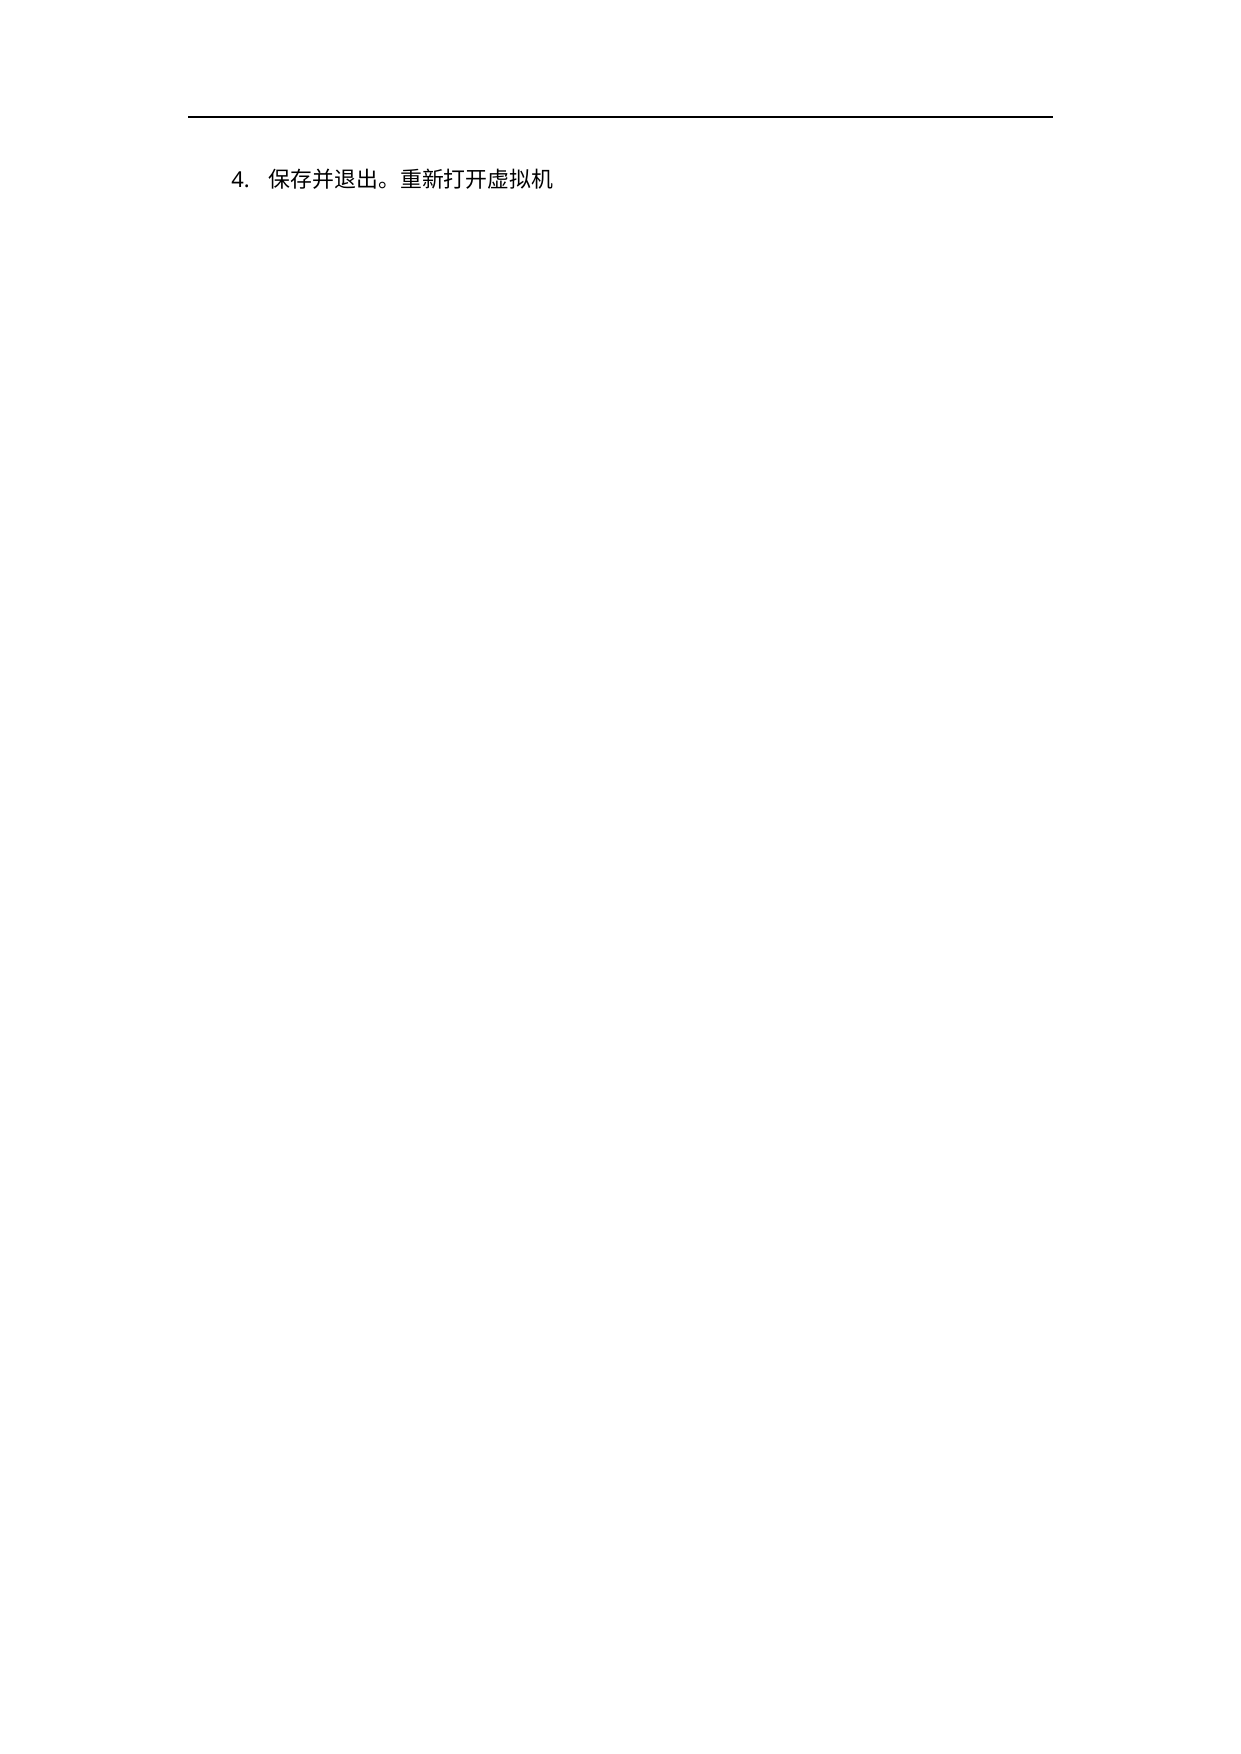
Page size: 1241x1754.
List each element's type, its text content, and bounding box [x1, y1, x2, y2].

list 保存并退出。重新打开虚拟机 [231, 162, 1053, 194]
